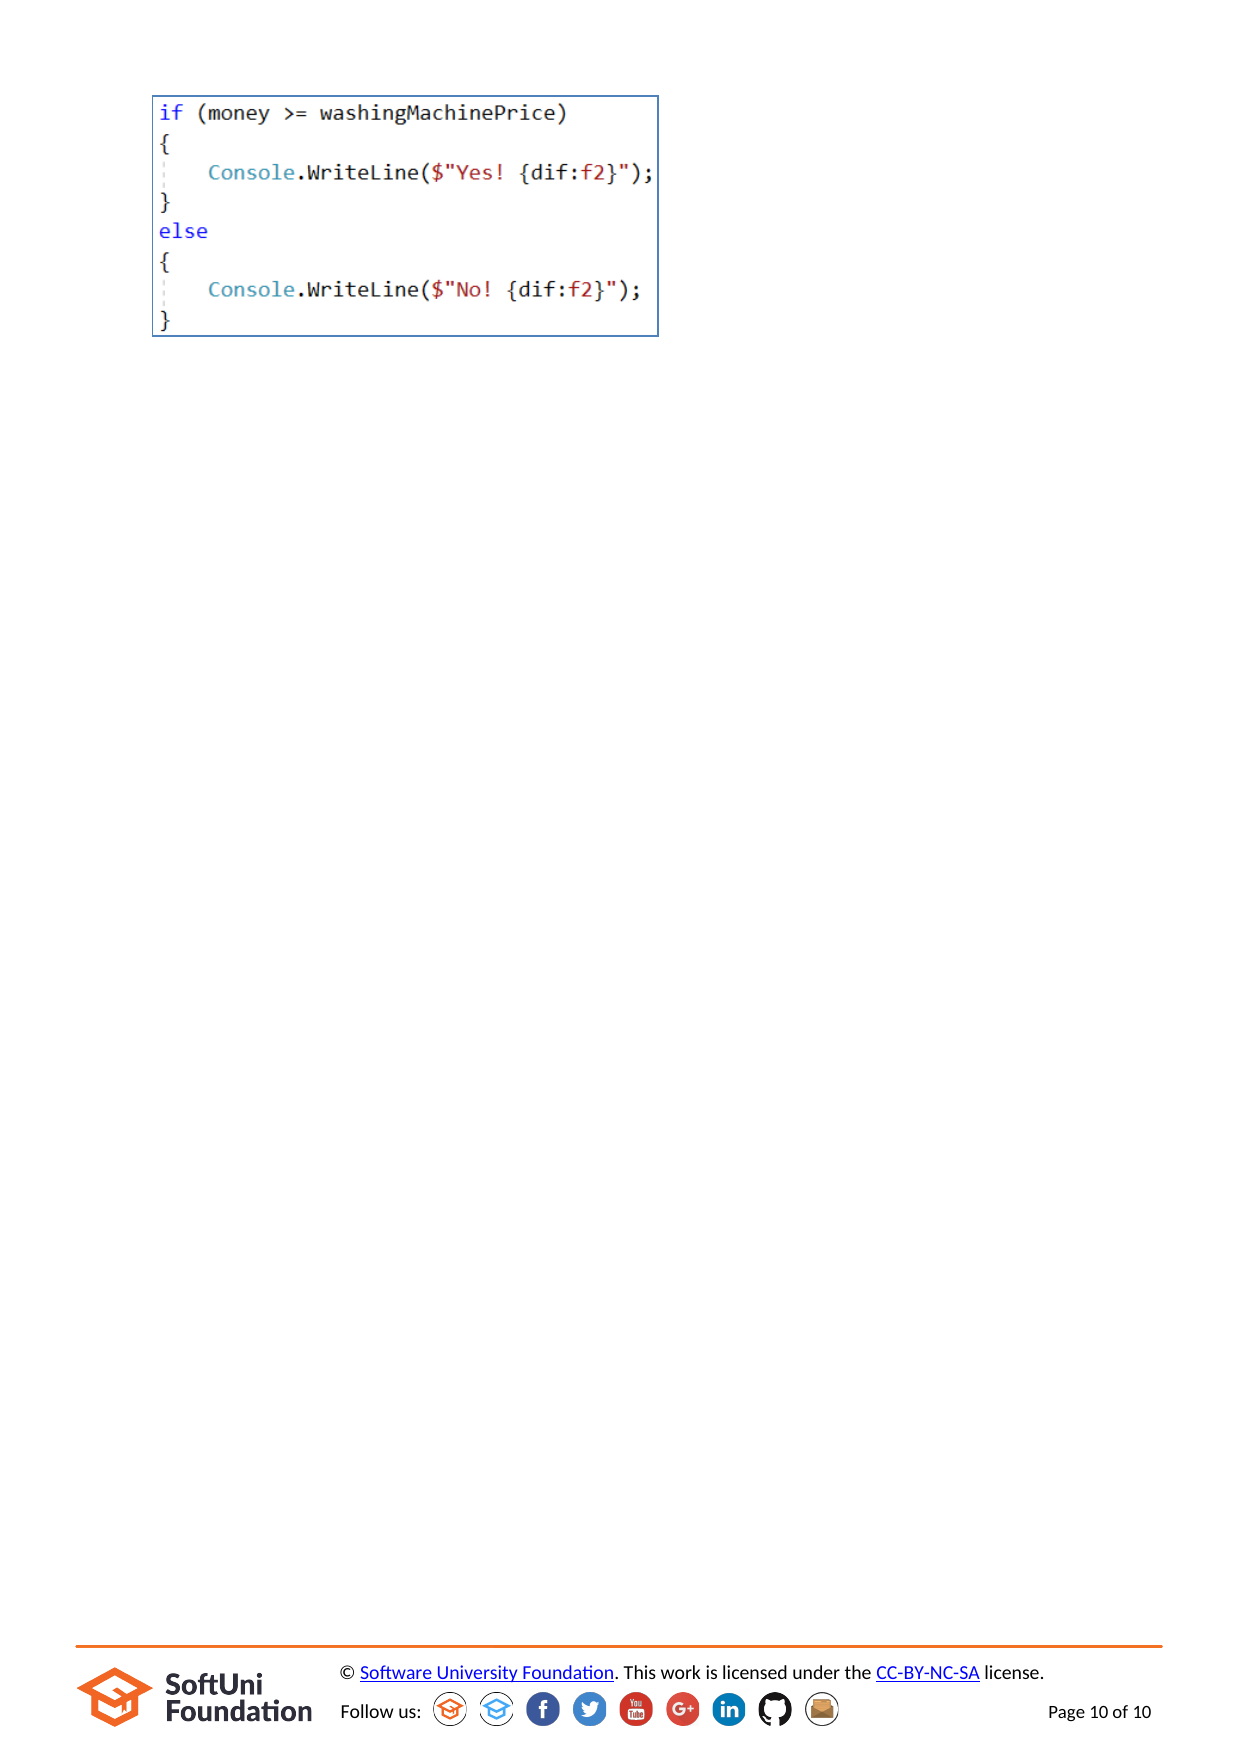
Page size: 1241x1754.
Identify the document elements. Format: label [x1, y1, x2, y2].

picture [573, 1692, 607, 1726]
picture [736, 1693, 746, 1703]
picture [666, 1692, 700, 1726]
picture [805, 1692, 839, 1726]
picture [736, 1716, 746, 1726]
picture [727, 1707, 738, 1717]
picture [712, 1693, 722, 1703]
picture [619, 1692, 653, 1726]
picture [480, 1692, 513, 1726]
picture [526, 1692, 560, 1726]
picture [76, 1667, 312, 1727]
picture [712, 1716, 722, 1726]
picture [153, 97, 657, 335]
picture [433, 1692, 467, 1726]
picture [758, 1692, 792, 1726]
